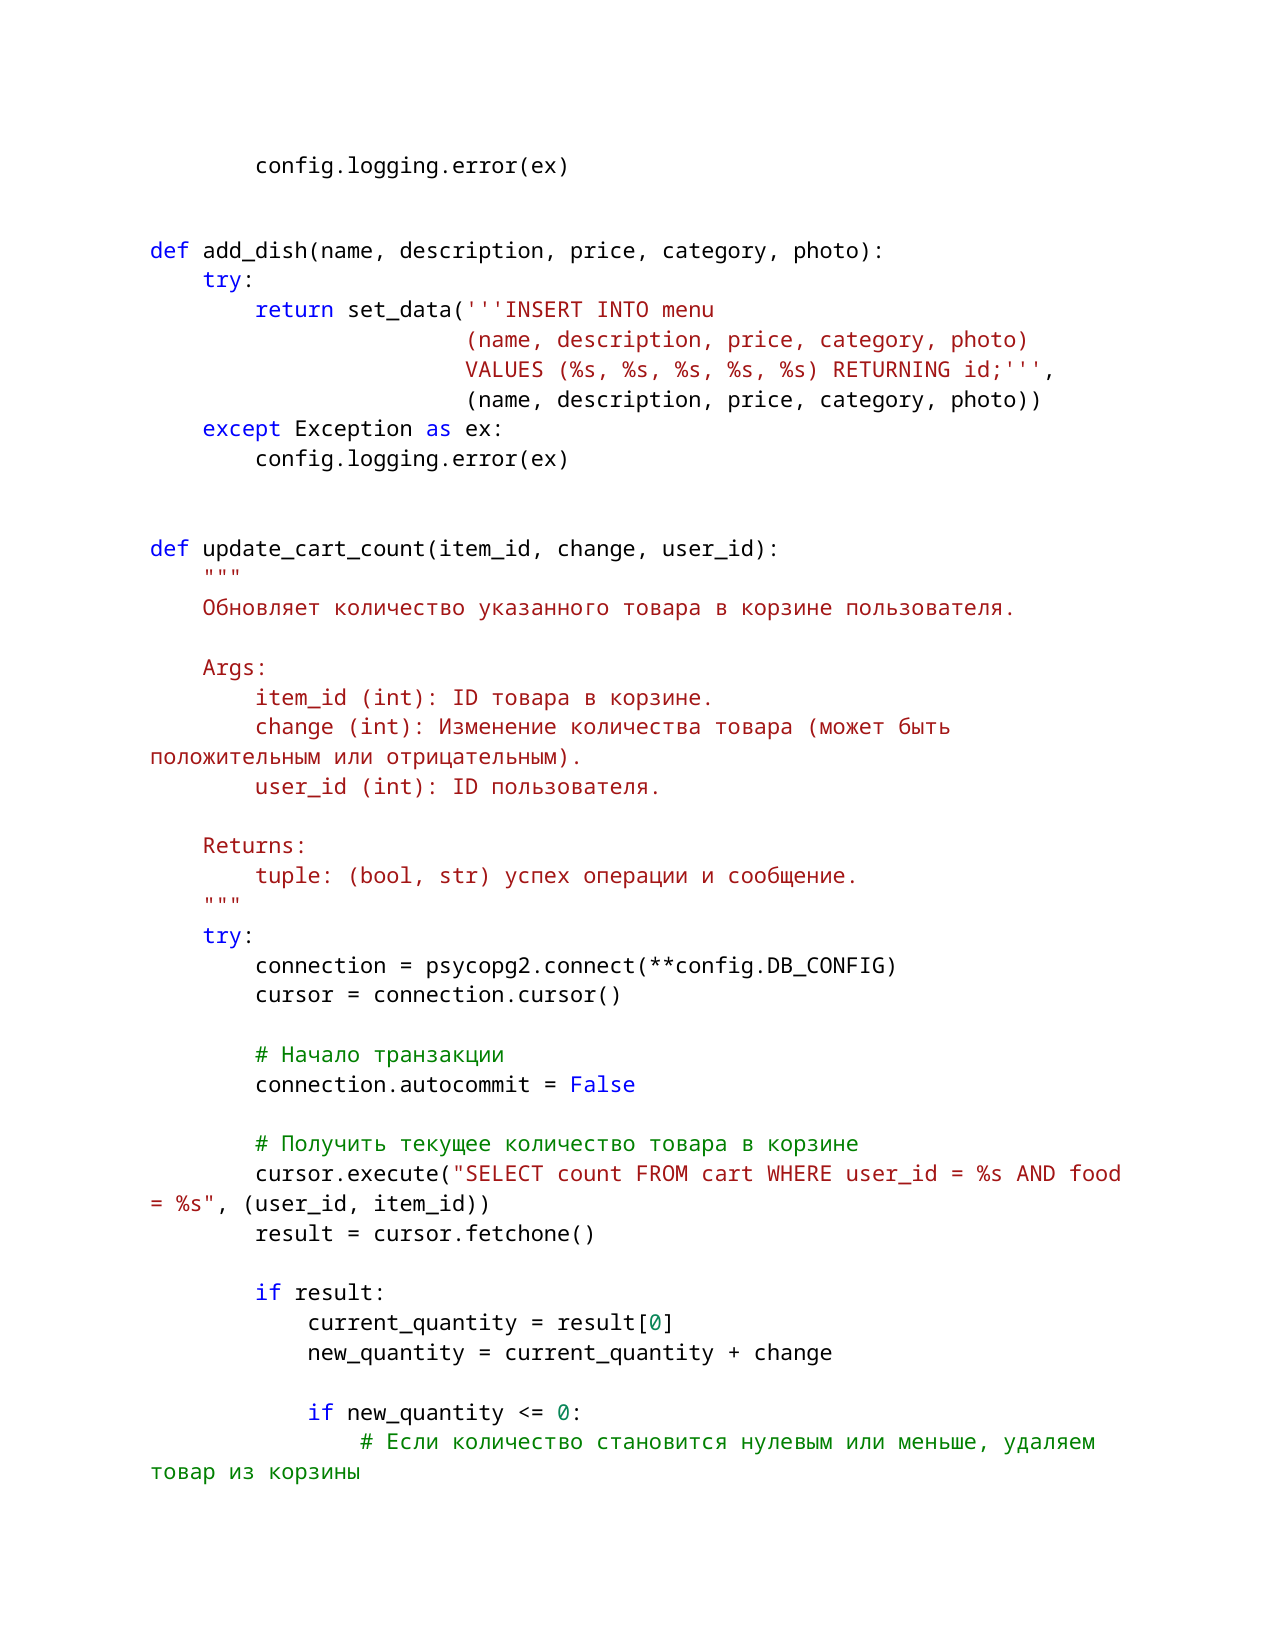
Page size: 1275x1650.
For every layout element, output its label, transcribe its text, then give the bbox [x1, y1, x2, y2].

text # Если количество становится нулевым или меньше, удаляем товар из корзины [150, 1426, 1125, 1486]
text """ [150, 890, 1125, 920]
text try: [150, 264, 1125, 294]
text # Начало транзакции [150, 1039, 1125, 1069]
text def add_dish(name, description, price, category, photo): [150, 234, 1125, 264]
text item_id (int): ID товара в корзине. [150, 681, 1125, 711]
text if result: [150, 1277, 1125, 1307]
text cursor.execute("SELECT count FROM cart WHERE user_id = %s AND food = %s", (user_id, item_id)) [150, 1158, 1125, 1218]
text def update_cart_count(item_id, change, user_id): [150, 532, 1125, 562]
text cursor = connection.cursor() [150, 979, 1125, 1009]
text Args: [150, 652, 1125, 681]
text current_quantity = result[0] [150, 1307, 1125, 1337]
text # Получить текущее количество товара в корзине [150, 1128, 1125, 1158]
text VALUES (%s, %s, %s, %s, %s) RETURNING id;''', [150, 354, 1125, 383]
text except Exception as ex: [150, 413, 1125, 443]
text tuple: (bool, str) успех операции и сообщение. [150, 860, 1125, 890]
text result = cursor.fetchone() [150, 1218, 1125, 1247]
text Обновляет количество указанного товара в корзине пользователя. [150, 592, 1125, 622]
text user_id (int): ID пользователя. [150, 771, 1125, 801]
text if new_quantity <= 0: [150, 1396, 1125, 1426]
text config.logging.error(ex) [150, 443, 1125, 473]
text return set_data('''INSERT INTO menu [150, 294, 1125, 324]
text (name, description, price, category, photo)) [150, 383, 1125, 413]
text Returns: [150, 830, 1125, 860]
text connection = psycopg2.connect(**config.DB_CONFIG) [150, 949, 1125, 979]
text change (int): Изменение количества товара (может быть положительным или отрицательным). [150, 711, 1125, 771]
text """ [150, 562, 1125, 592]
text config.logging.error(ex) [150, 150, 1125, 180]
text try: [150, 920, 1125, 949]
text (name, description, price, category, photo) [150, 324, 1125, 354]
text connection.autocommit = False [150, 1069, 1125, 1098]
text new_quantity = current_quantity + change [150, 1337, 1125, 1367]
